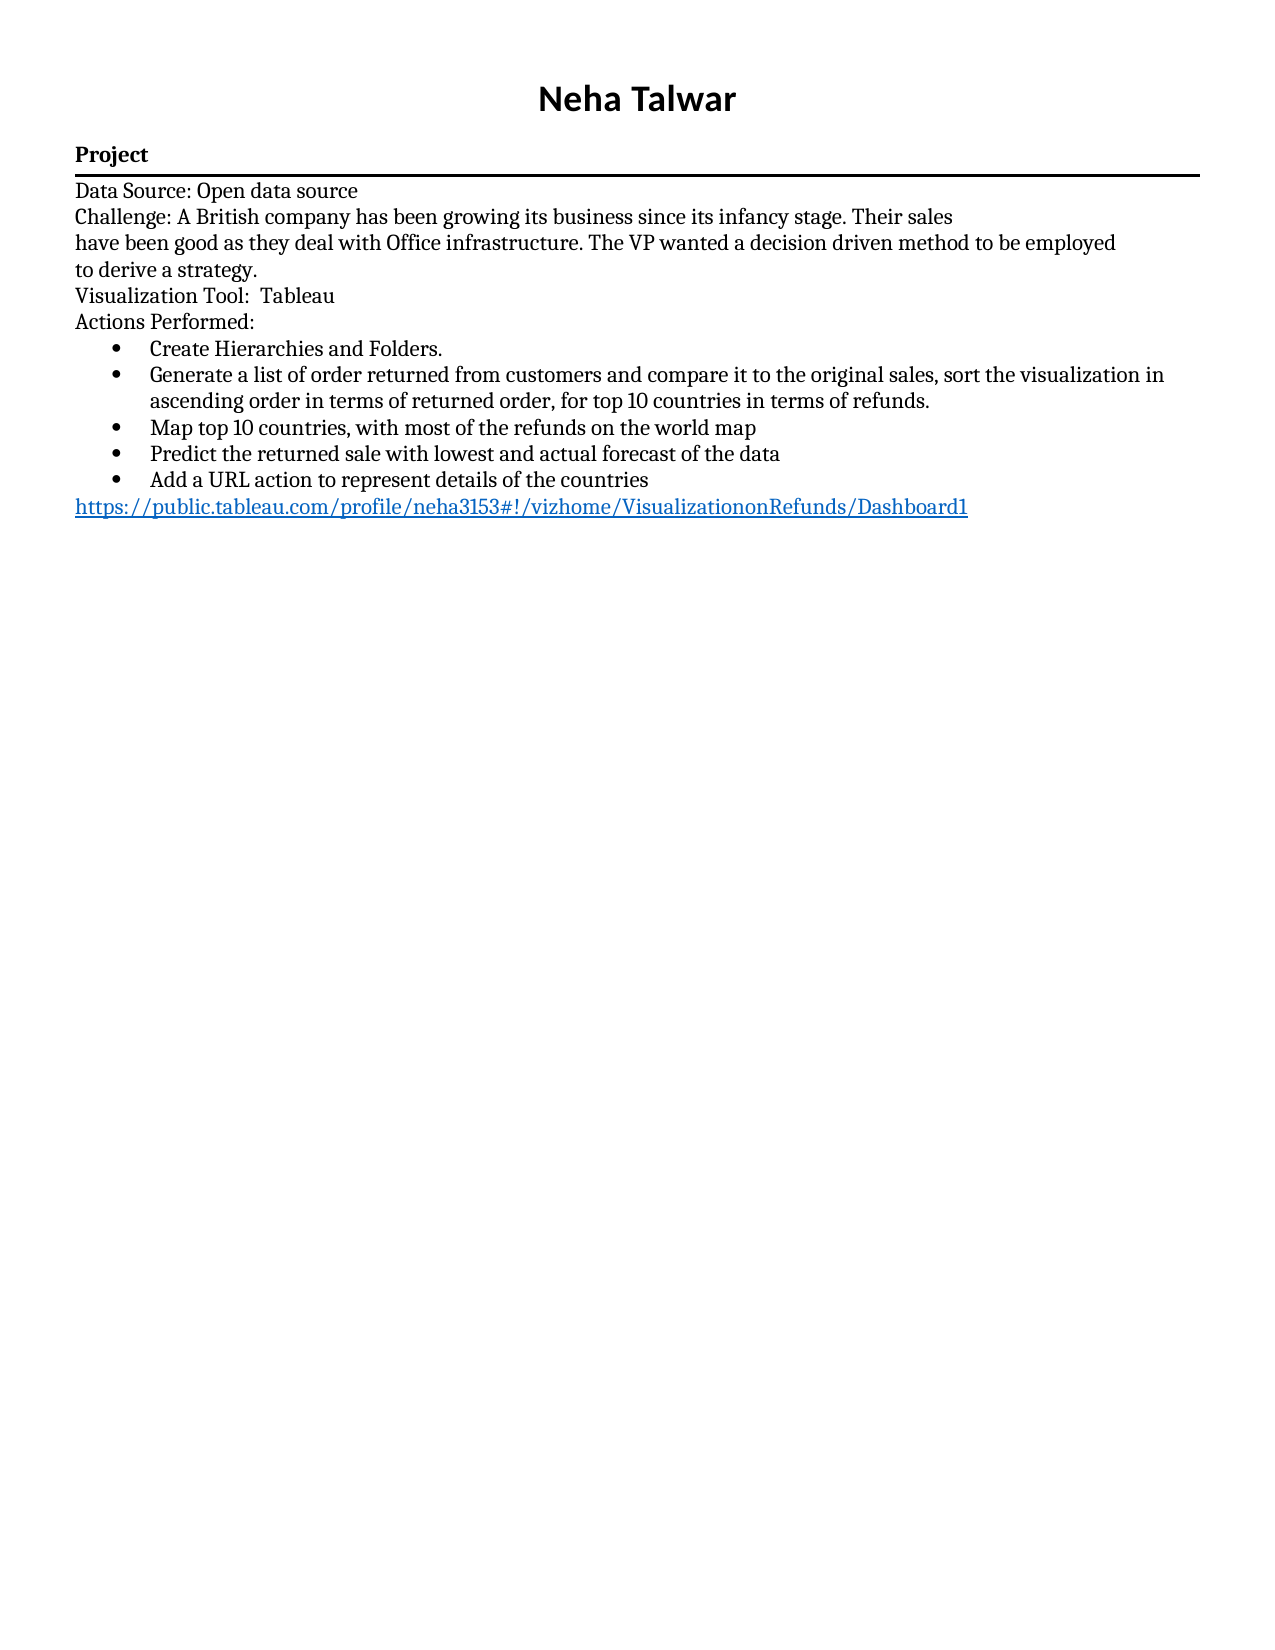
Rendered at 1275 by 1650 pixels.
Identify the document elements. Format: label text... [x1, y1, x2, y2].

list Create Hierarchies and Folders. [112, 336, 1200, 362]
text have been good as they deal with Office infrastructure. The VP wanted a decision driven method to be employed [75, 230, 1200, 256]
text to derive a strategy. [75, 256, 1200, 283]
list Map top 10 countries, with most of the refunds on the world map [112, 414, 1200, 441]
text Data Source: Open data source [75, 177, 1200, 204]
subtitle Project [75, 142, 1200, 174]
list Predict the returned sale with lowest and actual forecast of the data [112, 441, 1200, 467]
text https://public.tableau.com/profile/neha3153#!/vizhome/VisualizationonRefunds/Dashboard1 [75, 494, 1200, 520]
text Visualization Tool: Tableau [75, 283, 1200, 309]
list Add a URL action to represent details of the countries [112, 467, 1200, 494]
text Challenge: A British company has been growing its business since its infancy stage. Their sales [75, 204, 1200, 230]
list Generate a list of order returned from customers and compare it to the original sales, sort the visualization in ascending order in terms of returned order, for top 10 countries in terms of refunds. [112, 362, 1200, 414]
text Actions Performed: [75, 309, 1200, 336]
